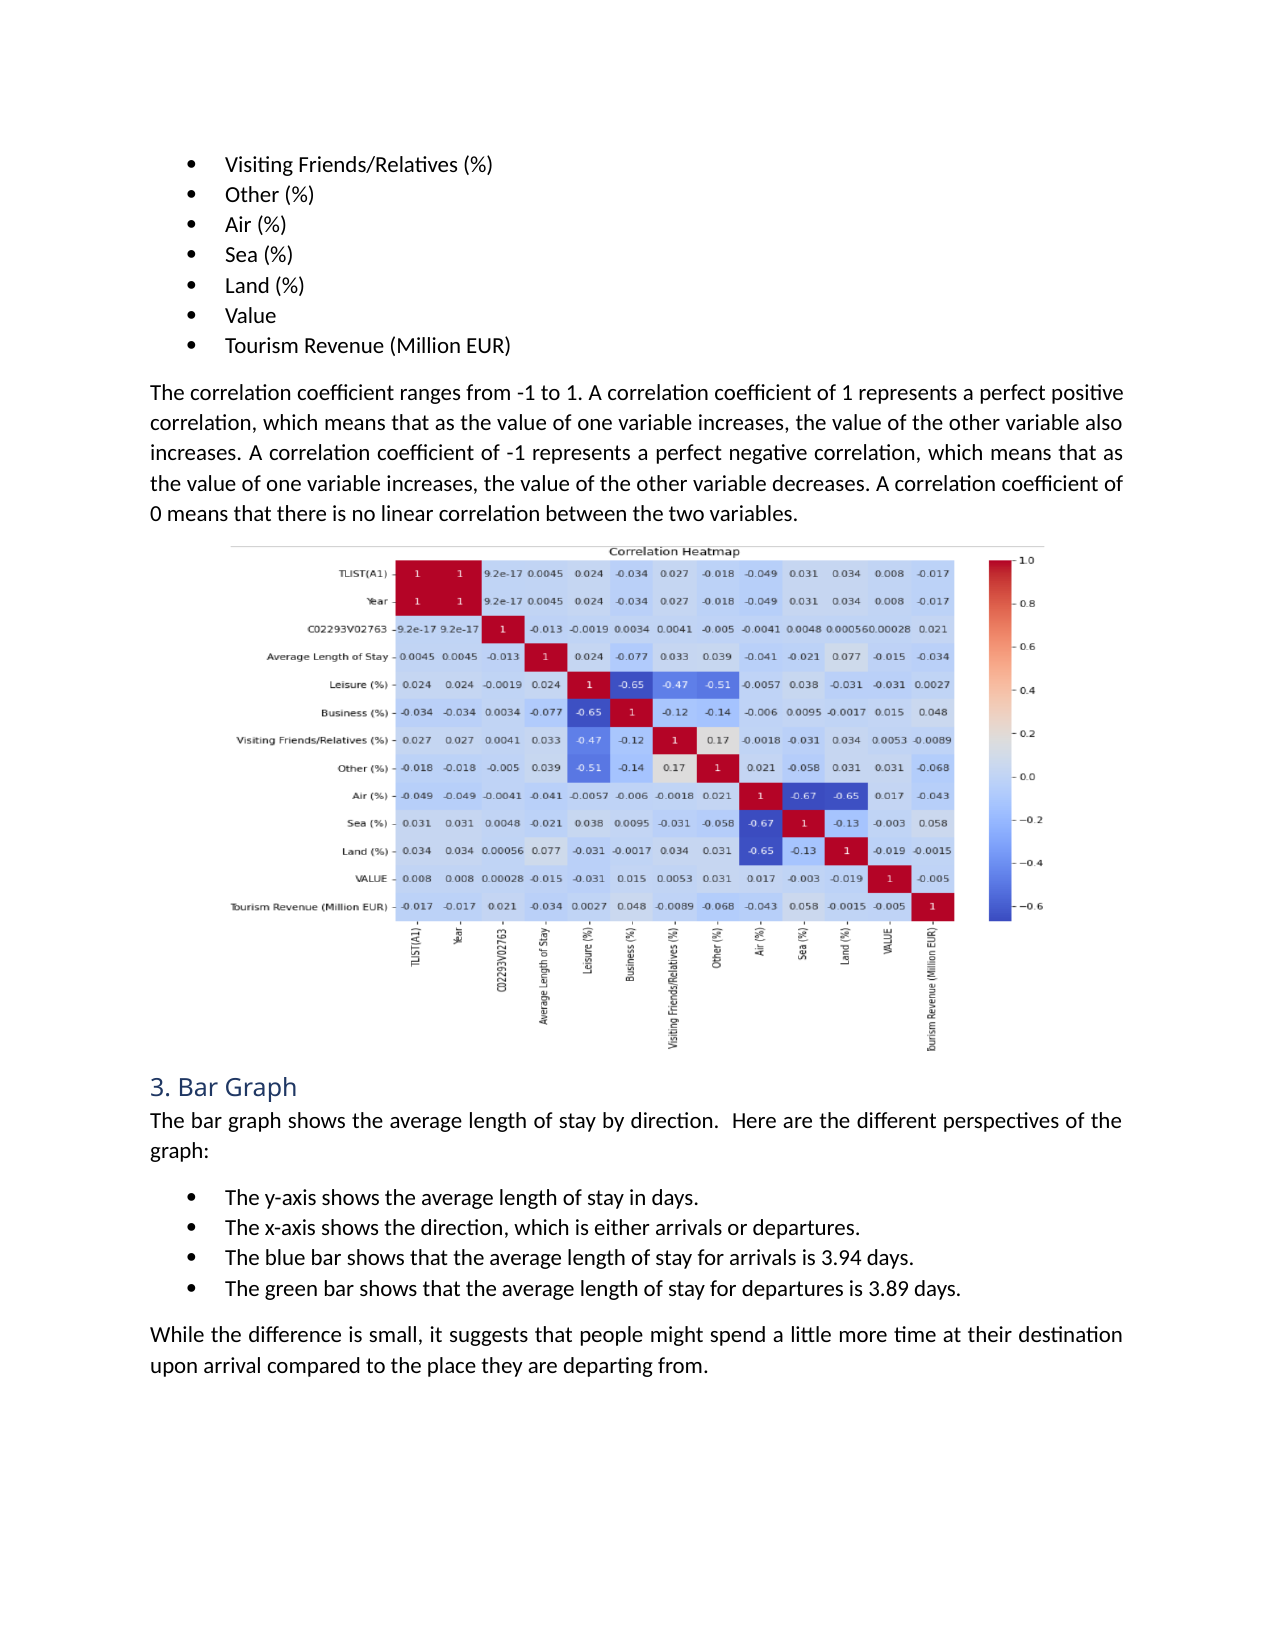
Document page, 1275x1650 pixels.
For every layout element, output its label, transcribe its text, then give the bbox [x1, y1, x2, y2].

list The green bar shows that the average length of stay for departures is 3.89 days. [187, 1274, 1125, 1302]
text The bar graph shows the average length of stay by direction. Here are the different perspectives of the graph: [150, 1106, 1125, 1164]
list The blue bar shows that the average length of stay for arrivals is 3.94 days. [187, 1243, 1125, 1272]
list Value [187, 301, 1125, 329]
text The correlation coefficient ranges from -1 to 1. A correlation coefficient of 1 represents a perfect positive correlation, which means that as the value of one variable increases, the value of the other variable also increases. A correlation coefficient of -1 represents a perfect negative correlation, which means that as the value of one variable increases, the value of the other variable decreases. A correlation coefficient of 0 means that there is no linear correlation between the two variables. [150, 378, 1125, 527]
list Land (%) [187, 271, 1125, 299]
list The y-axis shows the average length of stay in days. [187, 1183, 1125, 1211]
subtitle 3. Bar Graph [150, 1069, 1125, 1103]
list The x-axis shows the direction, which is either arrivals or departures. [187, 1213, 1125, 1241]
list Air (%) [187, 210, 1125, 238]
list Sea (%) [187, 241, 1125, 269]
list Other (%) [187, 180, 1125, 208]
list Tourism Revenue (Million EUR) [187, 331, 1125, 359]
text While the difference is small, it suggests that people might spend a little more time at their destination upon arrival compared to the place they are departing from. [150, 1321, 1125, 1379]
picture [230, 545, 1045, 1051]
list Visiting Friends/Relatives (%) [187, 150, 1125, 178]
